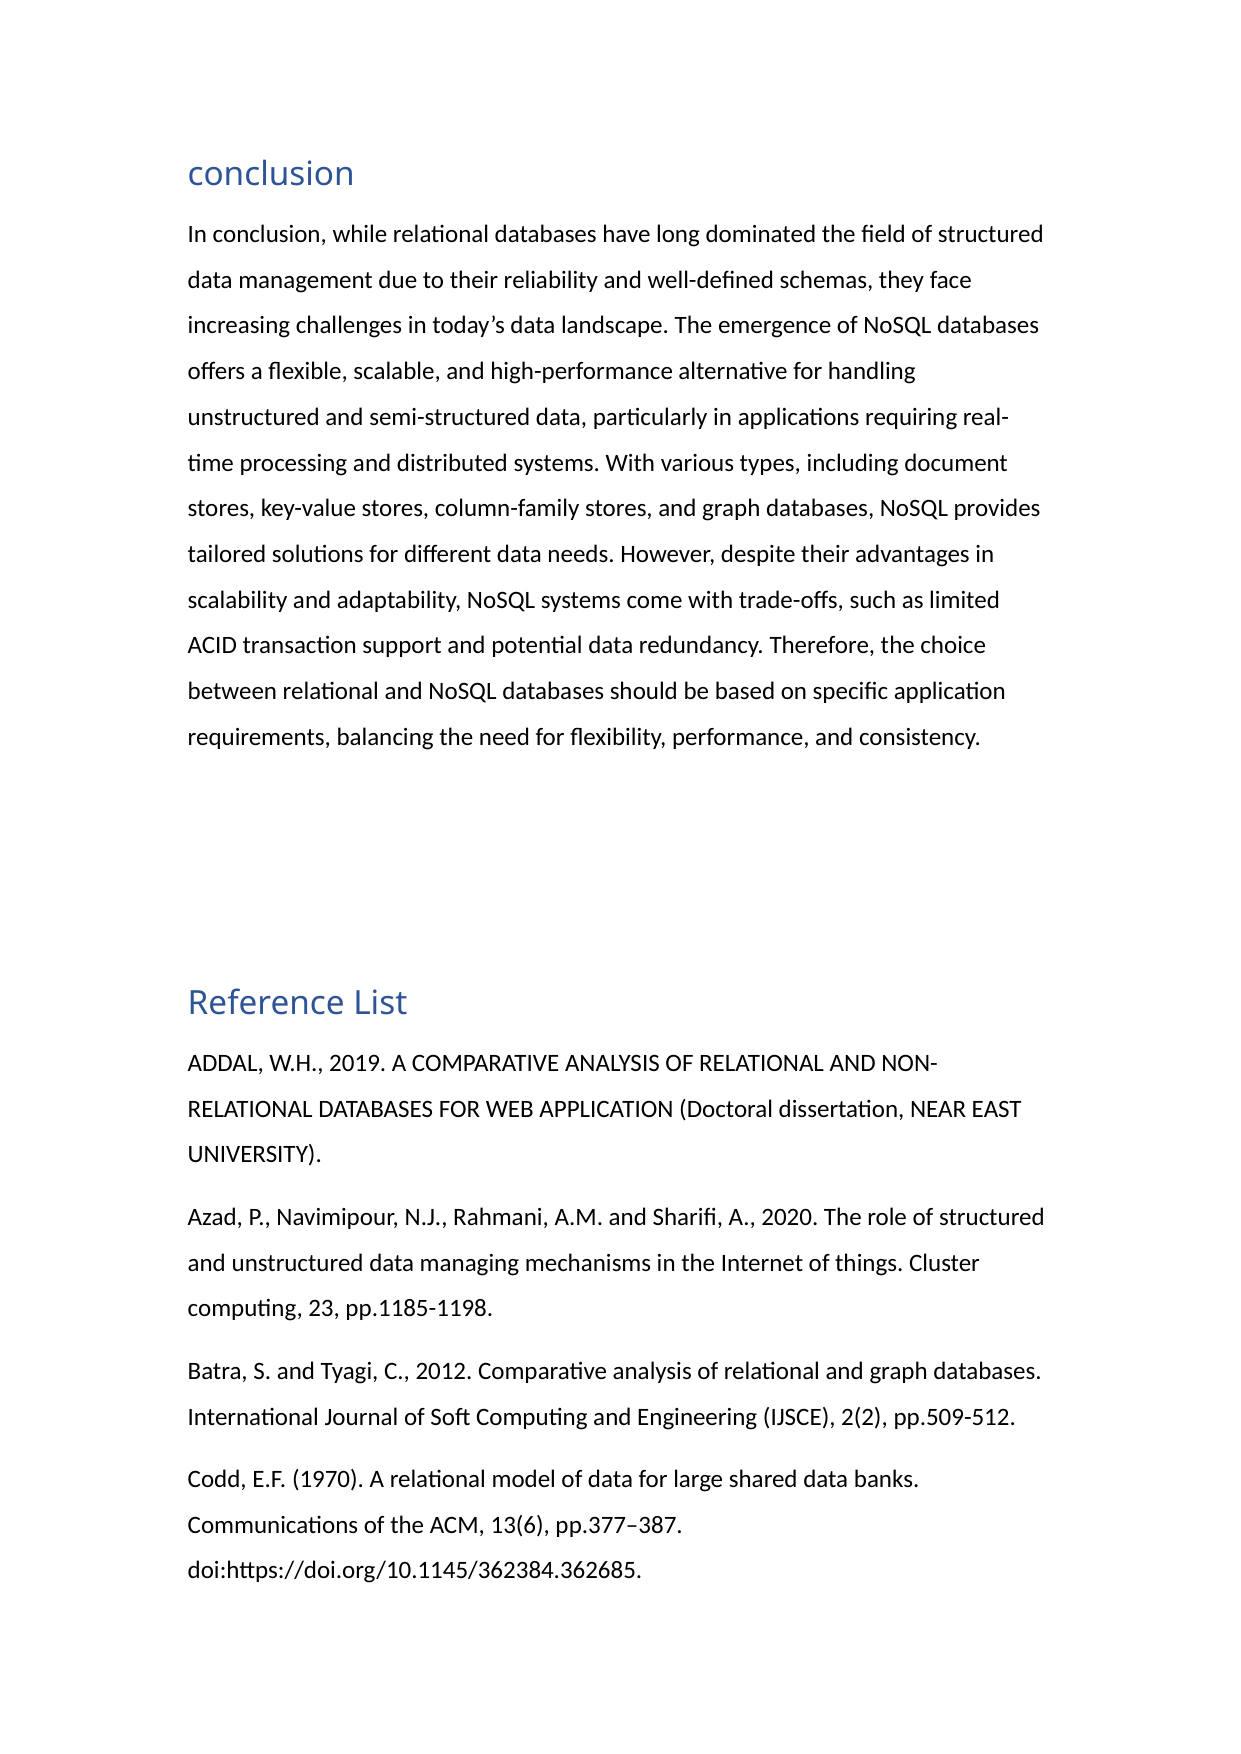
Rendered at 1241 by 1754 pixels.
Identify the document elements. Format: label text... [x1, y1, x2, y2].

text ADDAL, W.H., 2019. A COMPARATIVE ANALYSIS OF RELATIONAL AND NON-RELATIONAL DATABASES FOR WEB APPLICATION (Doctoral dissertation, NEAR EAST UNIVERSITY). [187, 1047, 1053, 1169]
text Codd, E.F. (1970). A relational model of data for large shared data banks. Communications of the ACM, 13(6), pp.377–387. doi:https://doi.org/10.1145/362384.362685. [187, 1463, 1053, 1585]
subtitle Reference List [187, 979, 1053, 1024]
text In conclusion, while relational databases have long dominated the field of structured data management due to their reliability and well-defined schemas, they face increasing challenges in today’s data landscape. The emergence of NoSQL databases offers a flexible, scalable, and high-performance alternative for handling unstructured and semi-structured data, particularly in applications requiring real-time processing and distributed systems. With various types, including document stores, key-value stores, column-family stores, and graph databases, NoSQL provides tailored solutions for different data needs. However, despite their advantages in scalability and adaptability, NoSQL systems come with trade-offs, such as limited ACID transaction support and potential data redundancy. Therefore, the choice between relational and NoSQL databases should be based on specific application requirements, balancing the need for flexibility, performance, and consistency. [187, 218, 1053, 752]
text Azad, P., Navimipour, N.J., Rahmani, A.M. and Sharifi, A., 2020. The role of structured and unstructured data managing mechanisms in the Internet of things. Cluster computing, 23, pp.1185-1198. [187, 1201, 1053, 1323]
text Batra, S. and Tyagi, C., 2012. Comparative analysis of relational and graph databases. International Journal of Soft Computing and Engineering (IJSCE), 2(2), pp.509-512. [187, 1355, 1053, 1431]
subtitle conclusion [187, 150, 1053, 195]
